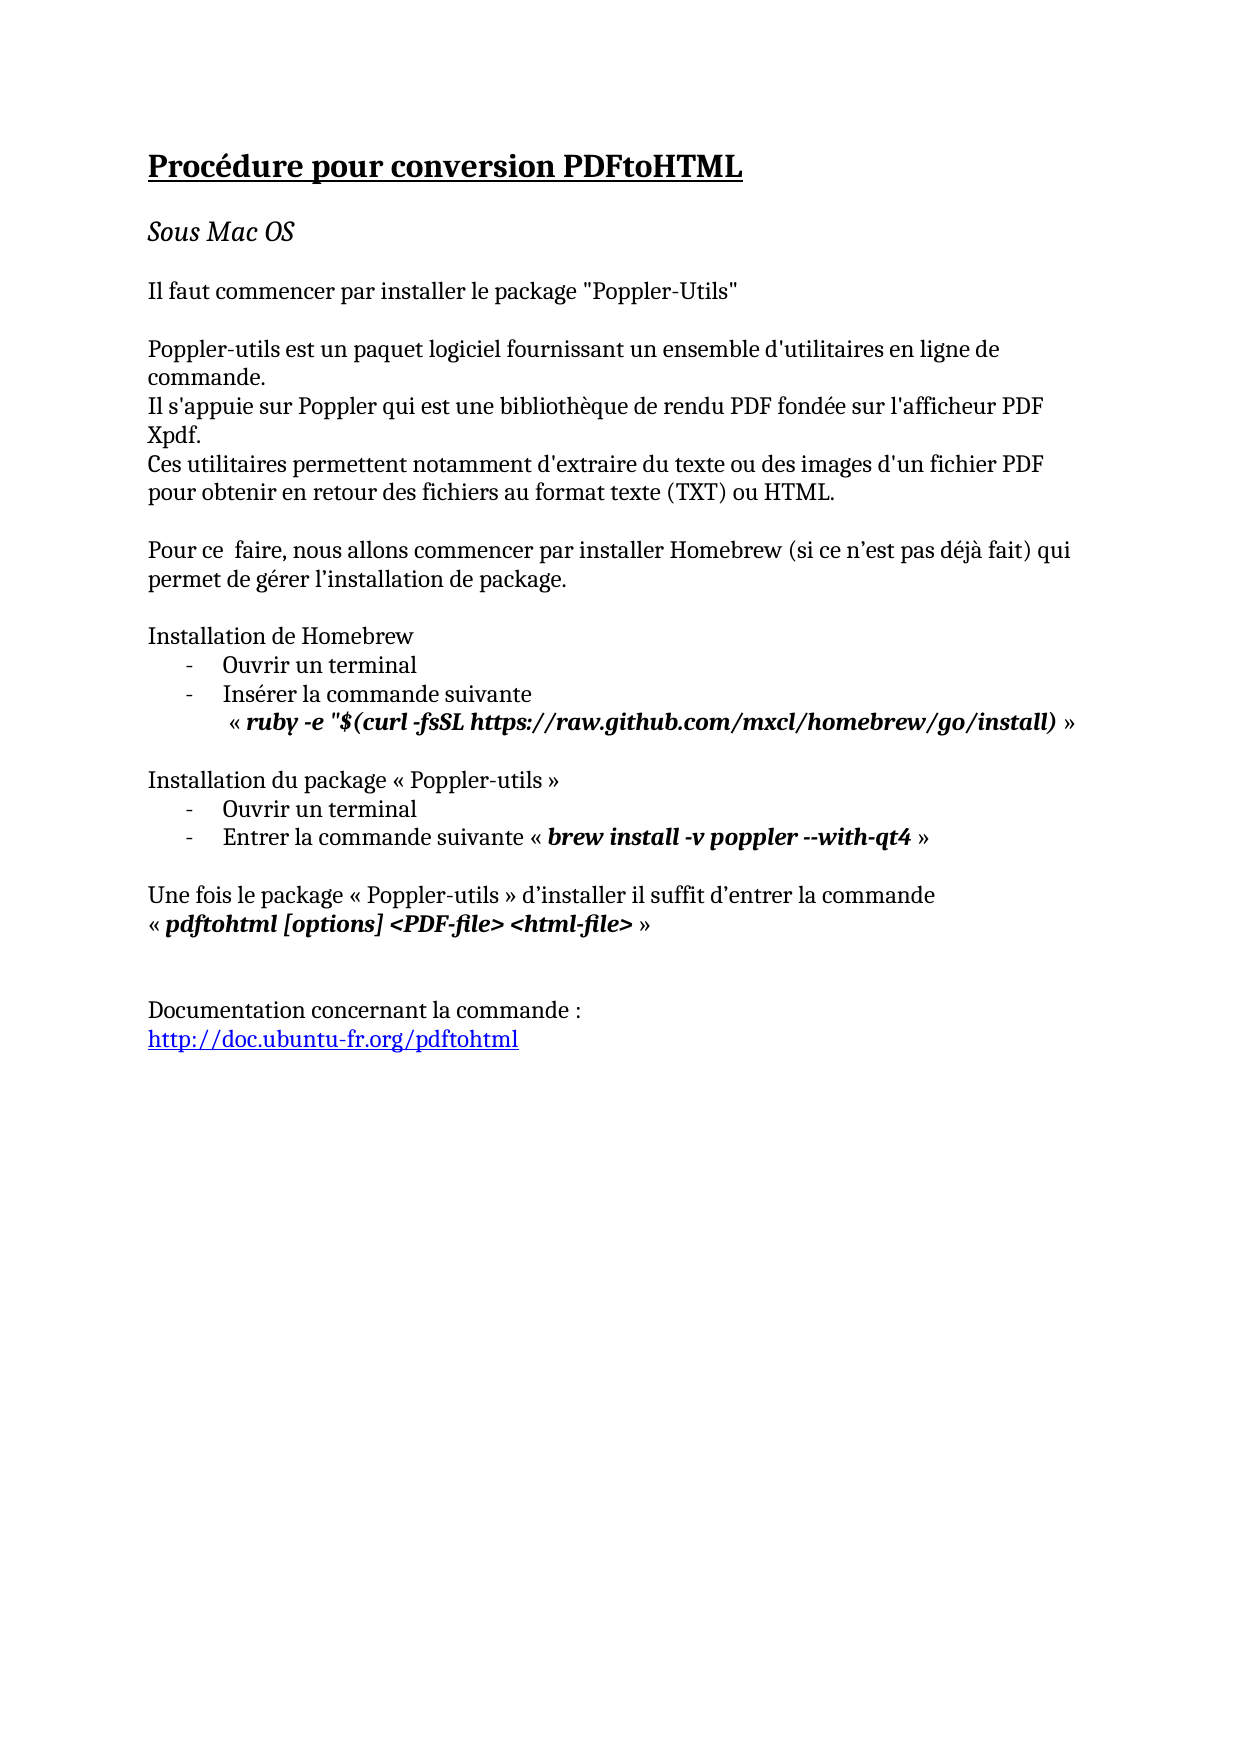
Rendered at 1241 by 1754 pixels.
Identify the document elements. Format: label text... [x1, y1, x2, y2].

list « ruby -e "$(curl -fsSL https://raw.github.com/mxcl/homebrew/go/install) » [223, 708, 1093, 737]
text Ces utilitaires permettent notamment d'extraire du texte ou des images d'un fichier PDF pour obtenir en retour des fichiers au format texte (TXT) ou HTML. [148, 449, 1093, 507]
text « pdftohtml [options] <PDF-file> <html-file> » [148, 909, 1093, 938]
text Pour ce faire, nous allons commencer par installer Homebrew (si ce n’est pas déjà fait) qui permet de gérer l’installation de package. [148, 536, 1093, 593]
text Poppler-utils est un paquet logiciel fournissant un ensemble d'utilitaires en ligne de commande. [148, 334, 1093, 392]
list Entrer la commande suivante « brew install -v poppler --with-qt4 » [185, 823, 1093, 852]
text Installation du package « Poppler-utils » [148, 766, 1093, 794]
list Ouvrir un terminal [185, 794, 1093, 823]
list Insérer la commande suivante [185, 679, 1093, 708]
list Ouvrir un terminal [185, 651, 1093, 679]
text Documentation concernant la commande : [148, 996, 1093, 1024]
text Il s'appuie sur Poppler qui est une bibliothèque de rendu PDF fondée sur l'afficheur PDF Xpdf. [148, 392, 1093, 449]
text Procédure pour conversion PDFtoHTML [148, 148, 1093, 186]
text Une fois le package « Poppler-utils » d’installer il suffit d’entrer la commande [148, 881, 1093, 909]
text Sous Mac OS [148, 215, 1093, 248]
text http://doc.ubuntu-fr.org/pdftohtml [148, 1024, 1093, 1053]
text Installation de Homebrew [148, 622, 1093, 651]
text Il faut commencer par installer le package "Poppler-Utils" [148, 277, 1093, 306]
